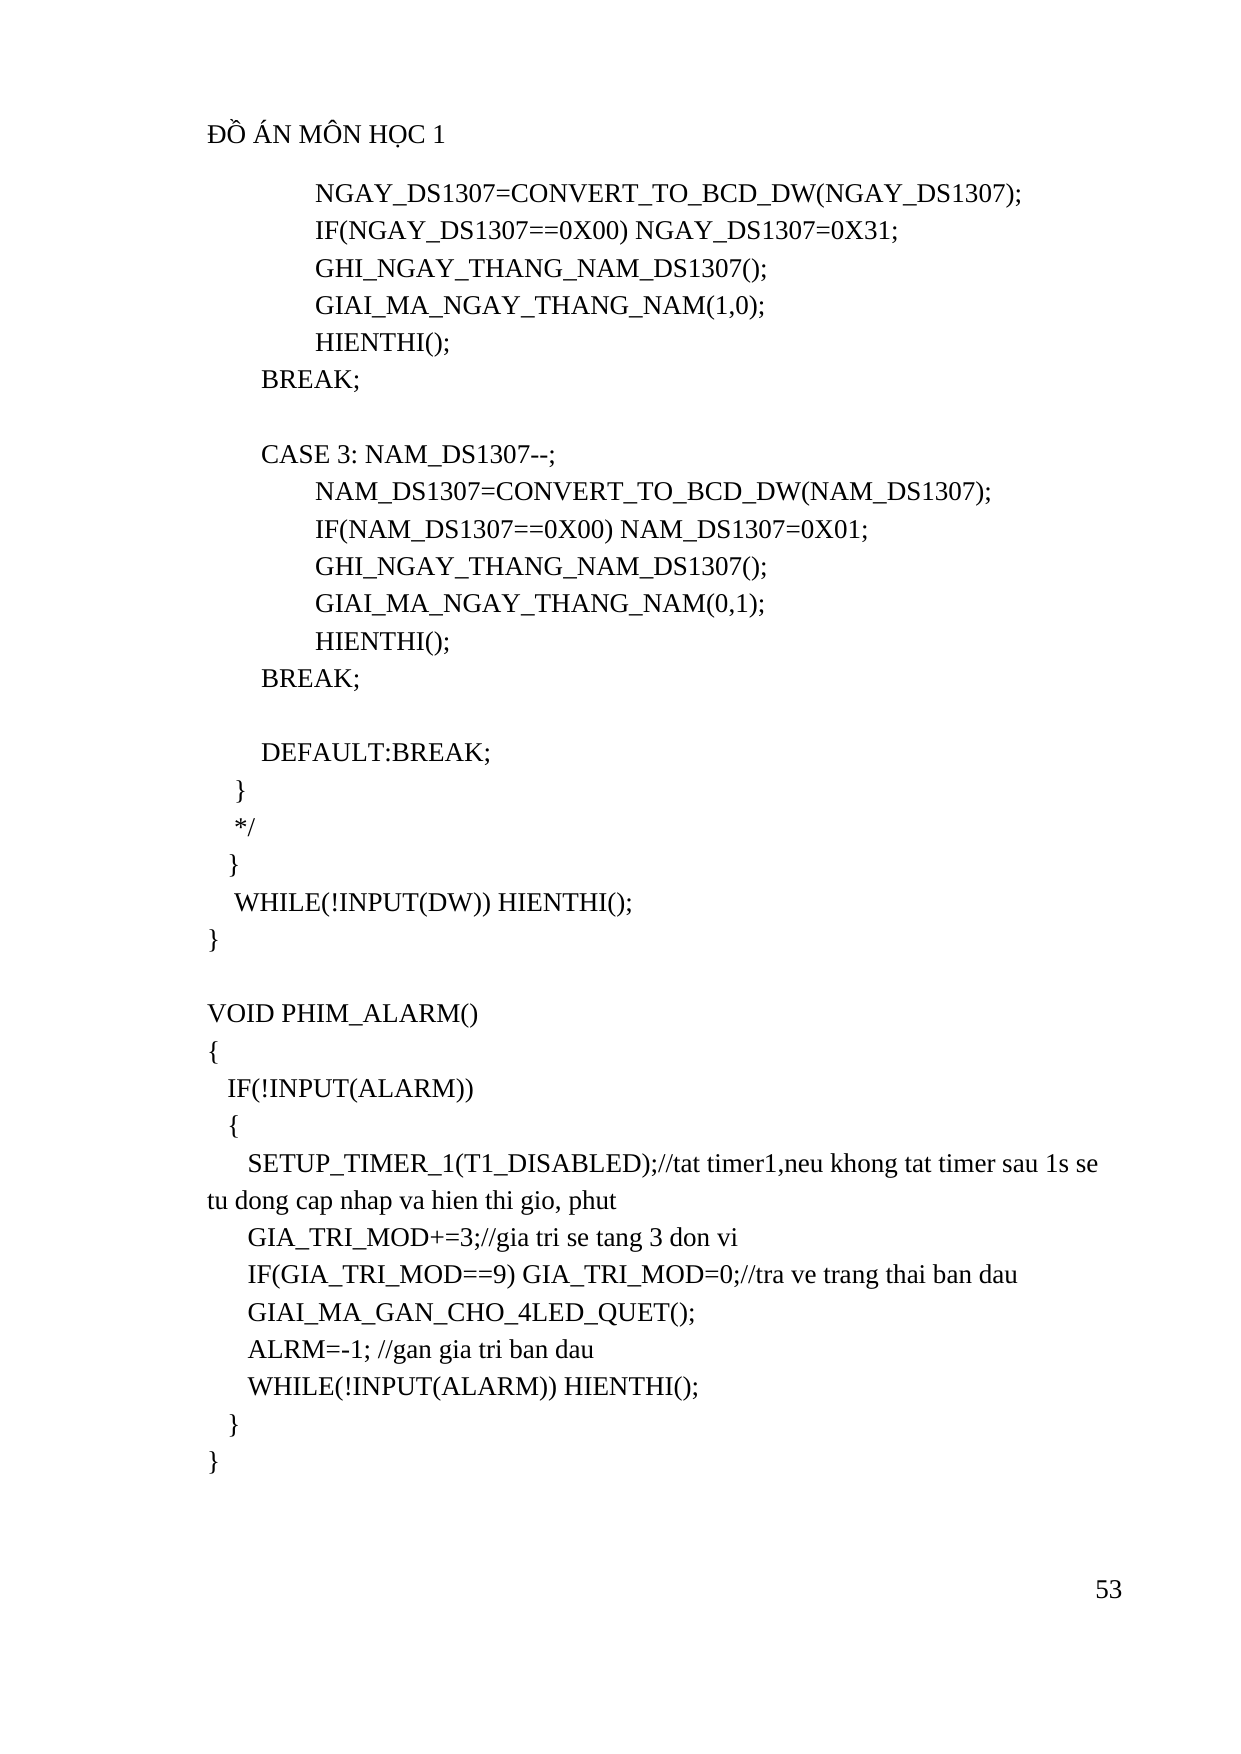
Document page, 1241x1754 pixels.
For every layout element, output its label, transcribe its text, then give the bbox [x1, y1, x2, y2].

text WHILE(!INPUT(DW)) HIENTHI(); [207, 886, 1122, 917]
text { [207, 1109, 1122, 1141]
text } [207, 923, 1122, 954]
text } [207, 1408, 1122, 1439]
text WHILE(!INPUT(ALARM)) HIENTHI(); [207, 1371, 1122, 1402]
text ALRM=-1; //gan gia tri ban dau [207, 1333, 1122, 1364]
text GIAI_MA_NGAY_THANG_NAM(0,1); [207, 587, 1122, 618]
text CASE 3: NAM_DS1307--; [207, 438, 1122, 469]
text DEFAULT:BREAK; [207, 737, 1122, 768]
text BREAK; [207, 364, 1122, 395]
text GHI_NGAY_THANG_NAM_DS1307(); [207, 252, 1122, 283]
text GIAI_MA_NGAY_THANG_NAM(1,0); [207, 289, 1122, 320]
text IF(NGAY_DS1307==0X00) NGAY_DS1307=0X31; [207, 214, 1122, 246]
text */ [207, 811, 1122, 842]
text IF(NAM_DS1307==0X00) NAM_DS1307=0X01; [207, 513, 1122, 544]
text } [207, 774, 1122, 805]
text GIA_TRI_MOD+=3;//gia tri se tang 3 don vi [207, 1221, 1122, 1252]
text VOID PHIM_ALARM() [207, 998, 1122, 1029]
text BREAK; [207, 662, 1122, 693]
text IF(!INPUT(ALARM)) [207, 1072, 1122, 1103]
text IF(GIA_TRI_MOD==9) GIA_TRI_MOD=0;//tra ve trang thai ban dau [207, 1259, 1122, 1290]
text HIENTHI(); [207, 326, 1122, 357]
text GIAI_MA_GAN_CHO_4LED_QUET(); [207, 1296, 1122, 1327]
text } [207, 1445, 1122, 1476]
text } [207, 848, 1122, 879]
text NAM_DS1307=CONVERT_TO_BCD_DW(NAM_DS1307); [207, 476, 1122, 507]
text NGAY_DS1307=CONVERT_TO_BCD_DW(NGAY_DS1307); [207, 177, 1122, 208]
text { [207, 1035, 1122, 1066]
text SETUP_TIMER_1(T1_DISABLED);//tat timer1,neu khong tat timer sau 1s se tu dong cap nhap va hien thi gio, phut [207, 1147, 1122, 1215]
text HIENTHI(); [207, 625, 1122, 656]
text GHI_NGAY_THANG_NAM_DS1307(); [207, 550, 1122, 581]
